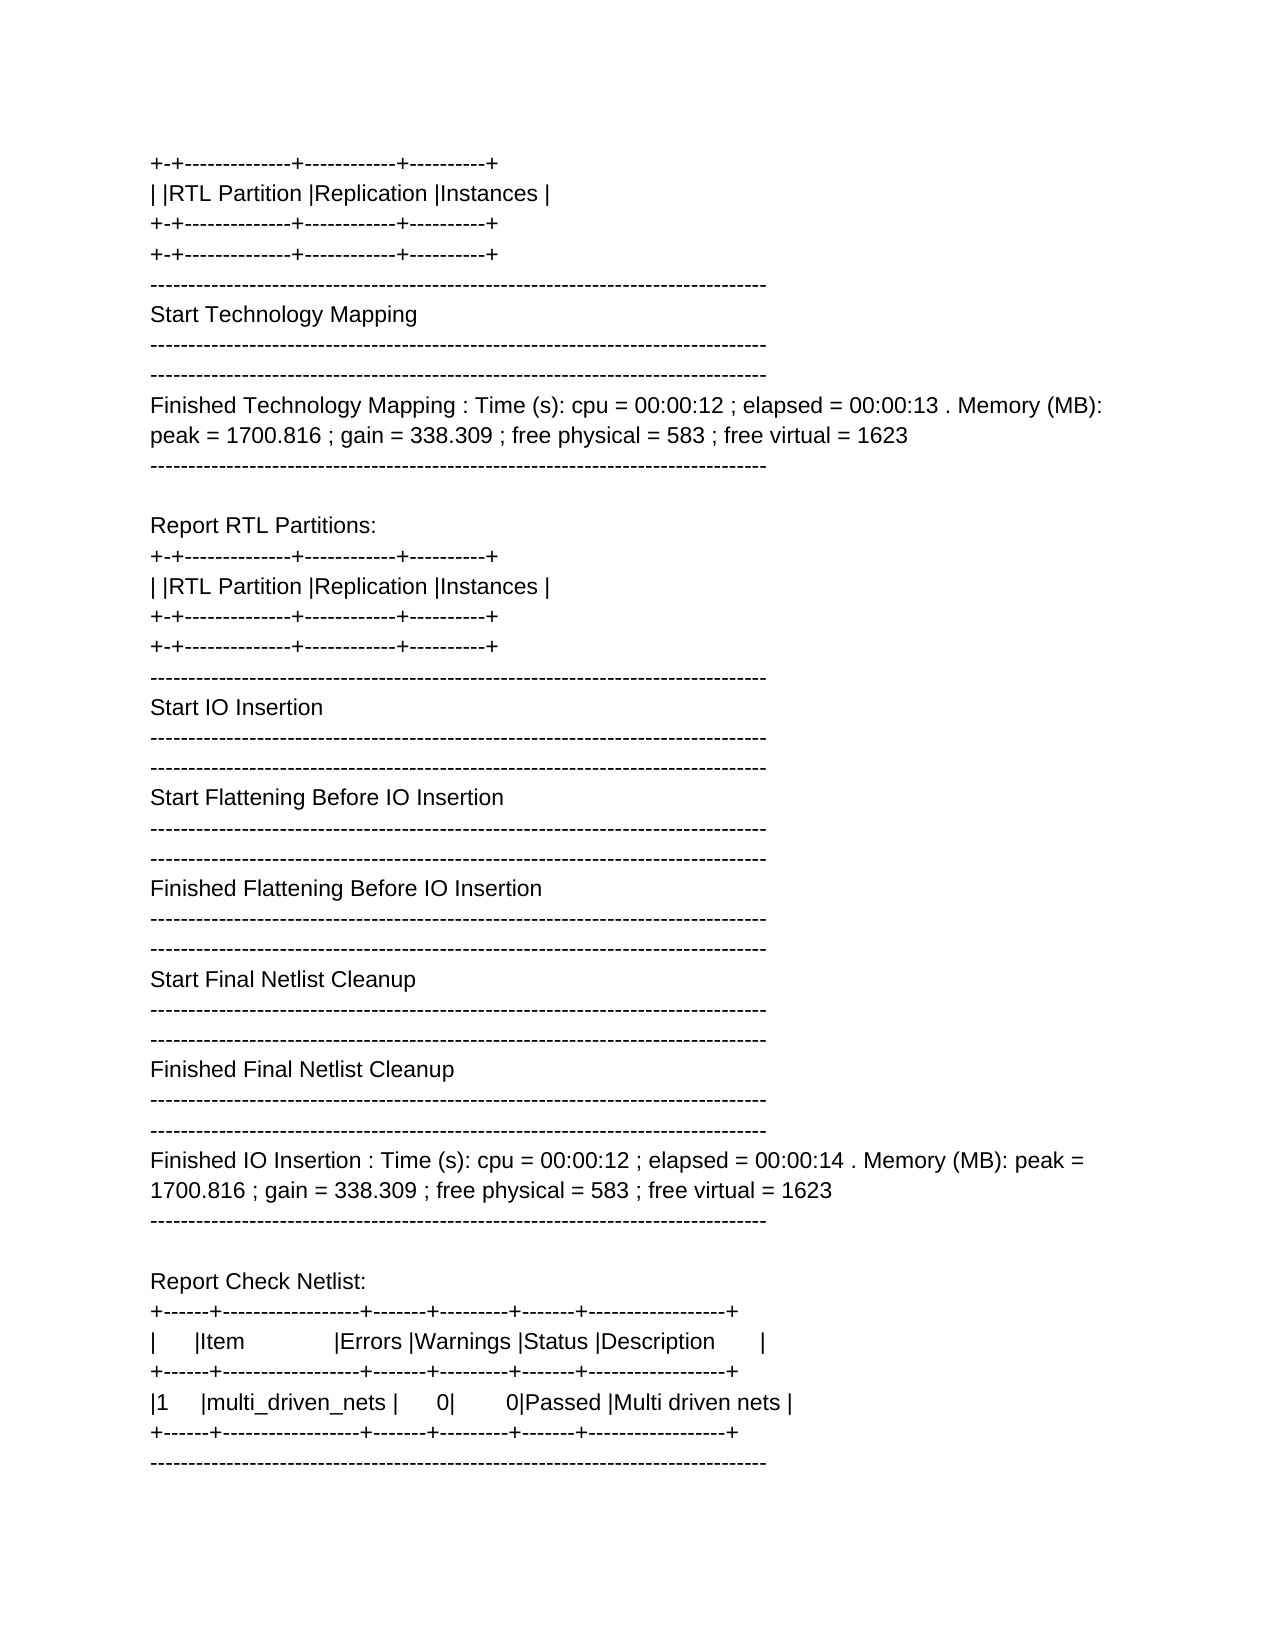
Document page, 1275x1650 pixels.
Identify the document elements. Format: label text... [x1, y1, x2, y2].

text Report Check Netlist: [150, 1268, 1125, 1294]
text --------------------------------------------------------------------------------- [150, 663, 1125, 690]
text +-+--------------+------------+----------+ [150, 543, 1125, 569]
text --------------------------------------------------------------------------------- [150, 935, 1125, 962]
text --------------------------------------------------------------------------------- [150, 271, 1125, 297]
text Start IO Insertion [150, 694, 1125, 720]
text --------------------------------------------------------------------------------- [150, 845, 1125, 871]
text | |Item |Errors |Warnings |Status |Description | [150, 1328, 1125, 1354]
text --------------------------------------------------------------------------------- [150, 331, 1125, 358]
text Finished Final Netlist Cleanup [150, 1056, 1125, 1083]
text Finished Flattening Before IO Insertion [150, 875, 1125, 901]
text --------------------------------------------------------------------------------- [150, 724, 1125, 750]
text --------------------------------------------------------------------------------- [150, 754, 1125, 781]
text --------------------------------------------------------------------------------- [150, 1117, 1125, 1143]
text +-+--------------+------------+----------+ [150, 150, 1125, 176]
text --------------------------------------------------------------------------------- [150, 1207, 1125, 1234]
text --------------------------------------------------------------------------------- [150, 905, 1125, 932]
text +-+--------------+------------+----------+ [150, 603, 1125, 629]
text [150, 1449, 1125, 1475]
text +-+--------------+------------+----------+ [150, 210, 1125, 237]
text --------------------------------------------------------------------------------- [150, 1086, 1125, 1113]
text --------------------------------------------------------------------------------- [150, 361, 1125, 388]
text --------------------------------------------------------------------------------- [150, 814, 1125, 841]
text | |RTL Partition |Replication |Instances | [150, 180, 1125, 207]
text Start Technology Mapping [150, 301, 1125, 327]
text +------+------------------+-------+---------+-------+------------------+ [150, 1298, 1125, 1324]
text --------------------------------------------------------------------------------- [150, 452, 1125, 478]
text --------------------------------------------------------------------------------- [150, 1026, 1125, 1052]
text Start Flattening Before IO Insertion [150, 784, 1125, 811]
text Report RTL Partitions: [150, 512, 1125, 539]
text Finished IO Insertion : Time (s): cpu = 00:00:12 ; elapsed = 00:00:14 . Memory (MB): peak = 1700.816 ; gain = 338.309 ; free physical = 583 ; free virtual = 1623 [150, 1147, 1125, 1203]
text Finished Technology Mapping : Time (s): cpu = 00:00:12 ; elapsed = 00:00:13 . Memory (MB): peak = 1700.816 ; gain = 338.309 ; free physical = 583 ; free virtual = 1623 [150, 392, 1125, 448]
text Start Final Netlist Cleanup [150, 966, 1125, 992]
text +------+------------------+-------+---------+-------+------------------+ [150, 1419, 1125, 1445]
text |1 |multi_driven_nets | 0| 0|Passed |Multi driven nets | [150, 1388, 1125, 1415]
text +-+--------------+------------+----------+ [150, 633, 1125, 660]
text --------------------------------------------------------------------------------- [150, 996, 1125, 1022]
text +------+------------------+-------+---------+-------+------------------+ [150, 1358, 1125, 1385]
text +-+--------------+------------+----------+ [150, 241, 1125, 267]
text | |RTL Partition |Replication |Instances | [150, 573, 1125, 599]
